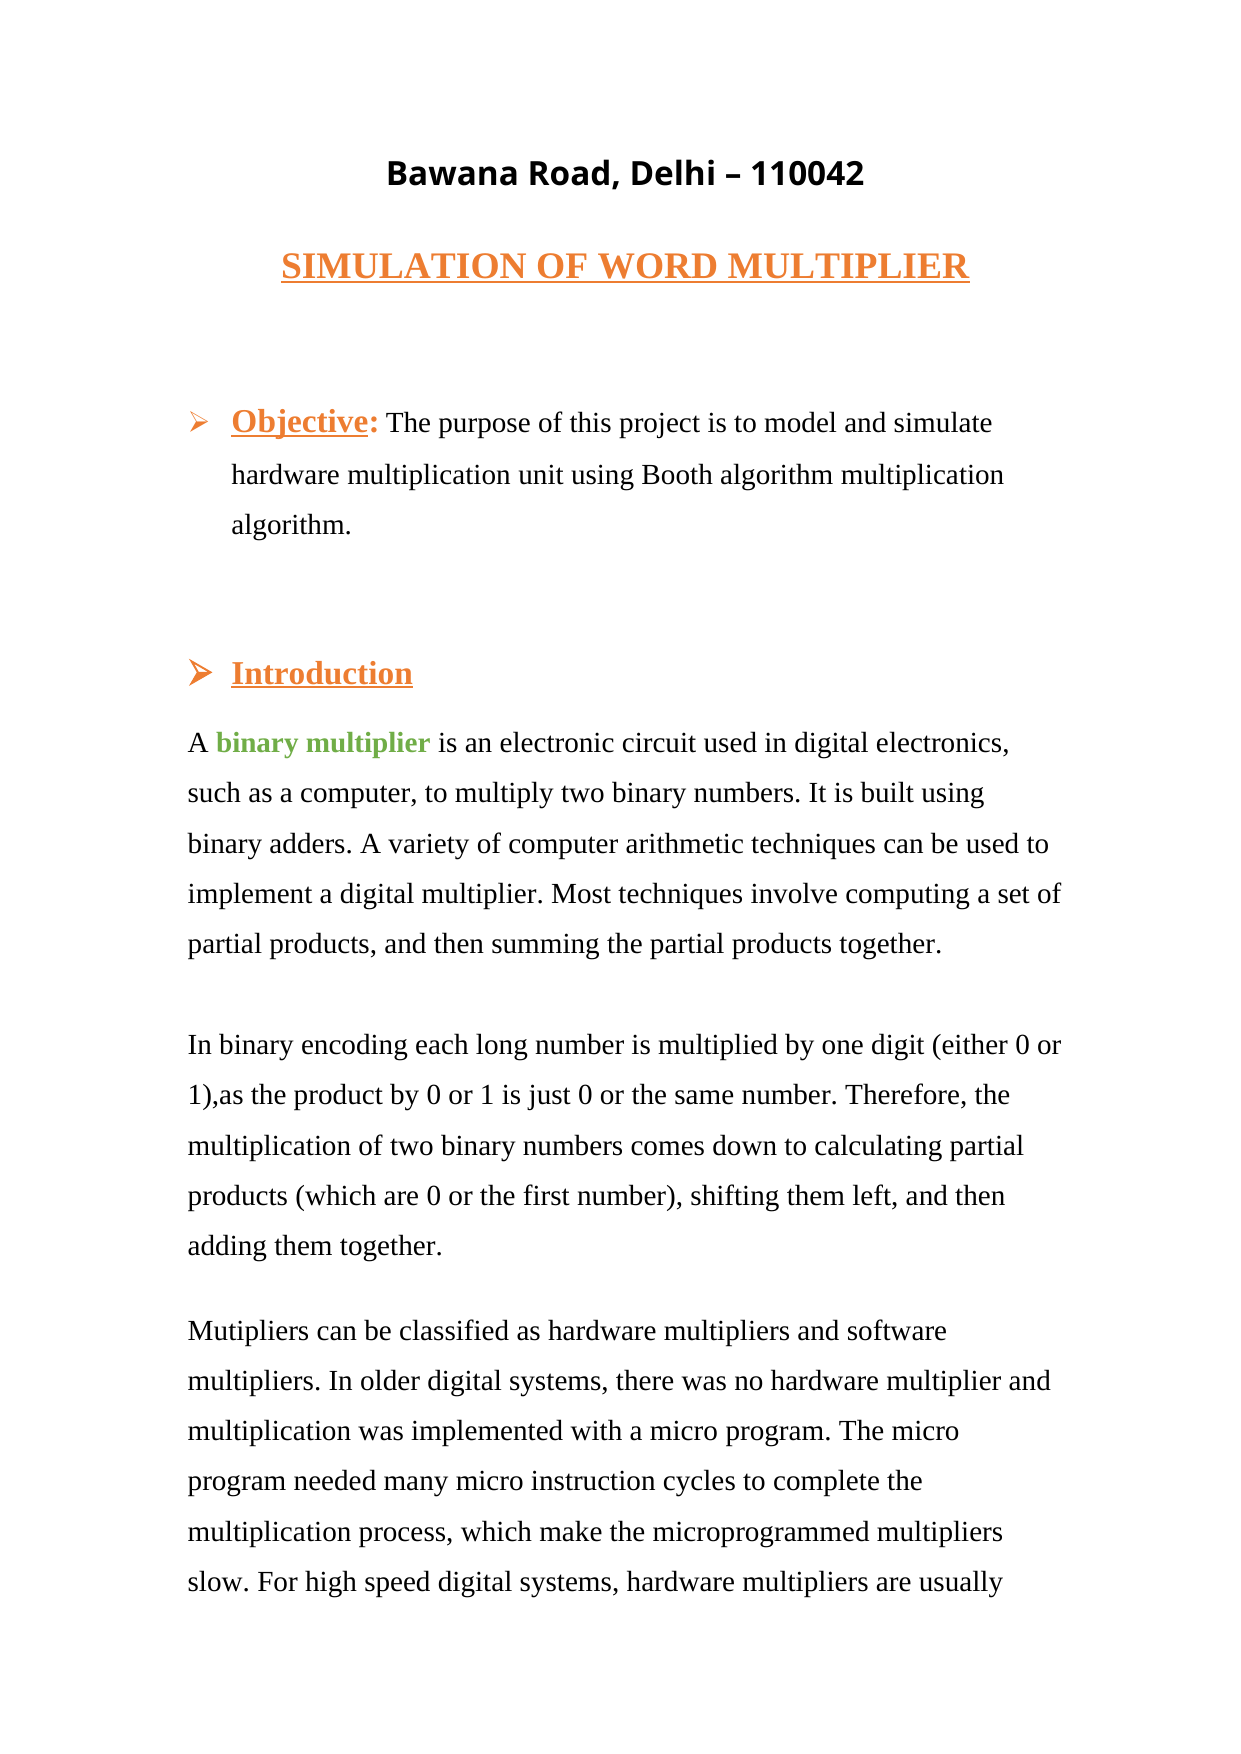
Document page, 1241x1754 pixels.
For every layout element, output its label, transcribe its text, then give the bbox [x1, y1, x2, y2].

text A binary multiplier is an electronic circuit used in digital electronics, such as a computer, to multiply two binary numbers. It is built using binary adders. A variety of computer arithmetic techniques can be used to implement a digital multiplier. Most techniques involve computing a set of partial products, and then summing the partial products together. In binary encoding each long number is multiplied by one digit (either 0 or 1),as the product by 0 or 1 is just 0 or the same number. Therefore, the multiplication of two binary numbers comes down to calculating partial products (which are 0 or the first number), shifting them left, and then adding them together. [187, 725, 1062, 1300]
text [187, 1313, 1062, 1598]
list Objective: The purpose of this project is to model and simulate hardware multiplication unit using Booth algorithm multiplication algorithm. [187, 402, 1062, 541]
text SIMULATION OF WORD MULTIPLIER [187, 243, 1062, 287]
text Bawana Road, Delhi – 110042 [187, 150, 1062, 195]
list Introduction [187, 653, 1062, 692]
